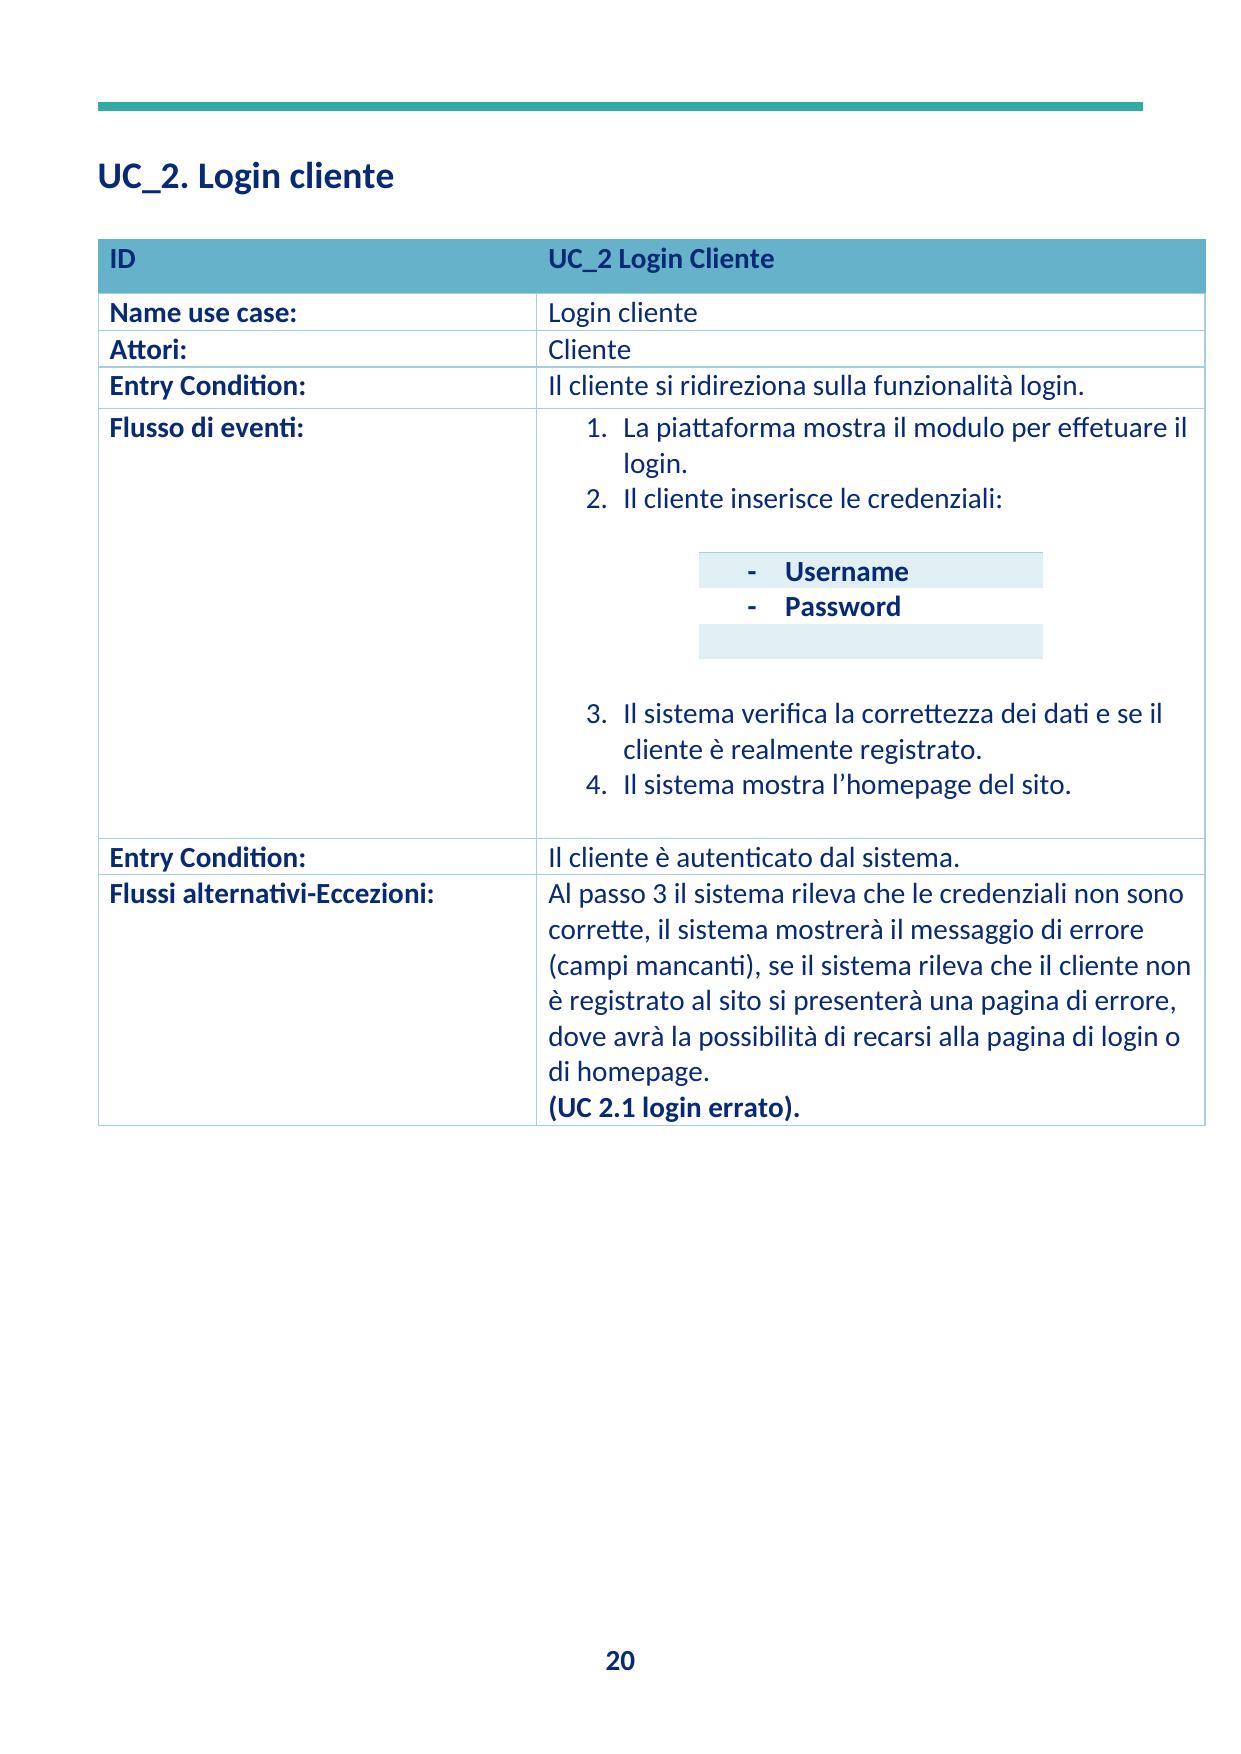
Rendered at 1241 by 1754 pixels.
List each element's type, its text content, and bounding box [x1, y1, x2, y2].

subtitle UC_2. Login cliente [97, 152, 1143, 198]
table_cell Login cliente [537, 294, 1204, 330]
table_header ID [99, 240, 536, 293]
table_cell Entry Condition: [99, 368, 536, 408]
table_cell Entry Condition: [99, 839, 536, 874]
table_cell Flussi alternativi-Eccezioni: [99, 875, 536, 1125]
table_cell Al passo 3 il sistema rileva che le credenziali non sono corrette, il sistema mostrerà il messaggio di errore (campi mancanti), se il sistema rileva che il cliente non è registrato al sito si presenterà una pagina di errore, dove avrà la possibilità di recarsi alla pagina di login o di homepage. (UC 2.1 login errato). [537, 875, 1204, 1125]
table_cell Flusso di eventi: [99, 409, 536, 838]
table_cell Il cliente è autenticato dal sistema. [537, 839, 1204, 874]
table_cell Attori: [99, 331, 536, 366]
table_header UC_2 Login Cliente [537, 240, 1204, 293]
table_cell Il cliente si ridireziona sulla funzionalità login. [537, 368, 1204, 408]
table_cell Cliente [537, 331, 1204, 366]
table_cell La piattaforma mostra il modulo per effetuare il login. Il cliente inserisce le credenziali: Il sistema verifica la correttezza dei dati e se il cliente è realmente registrato. Il sistema mostra l’homepage del sito. [537, 409, 1204, 838]
table_cell Name use case: [99, 294, 536, 330]
